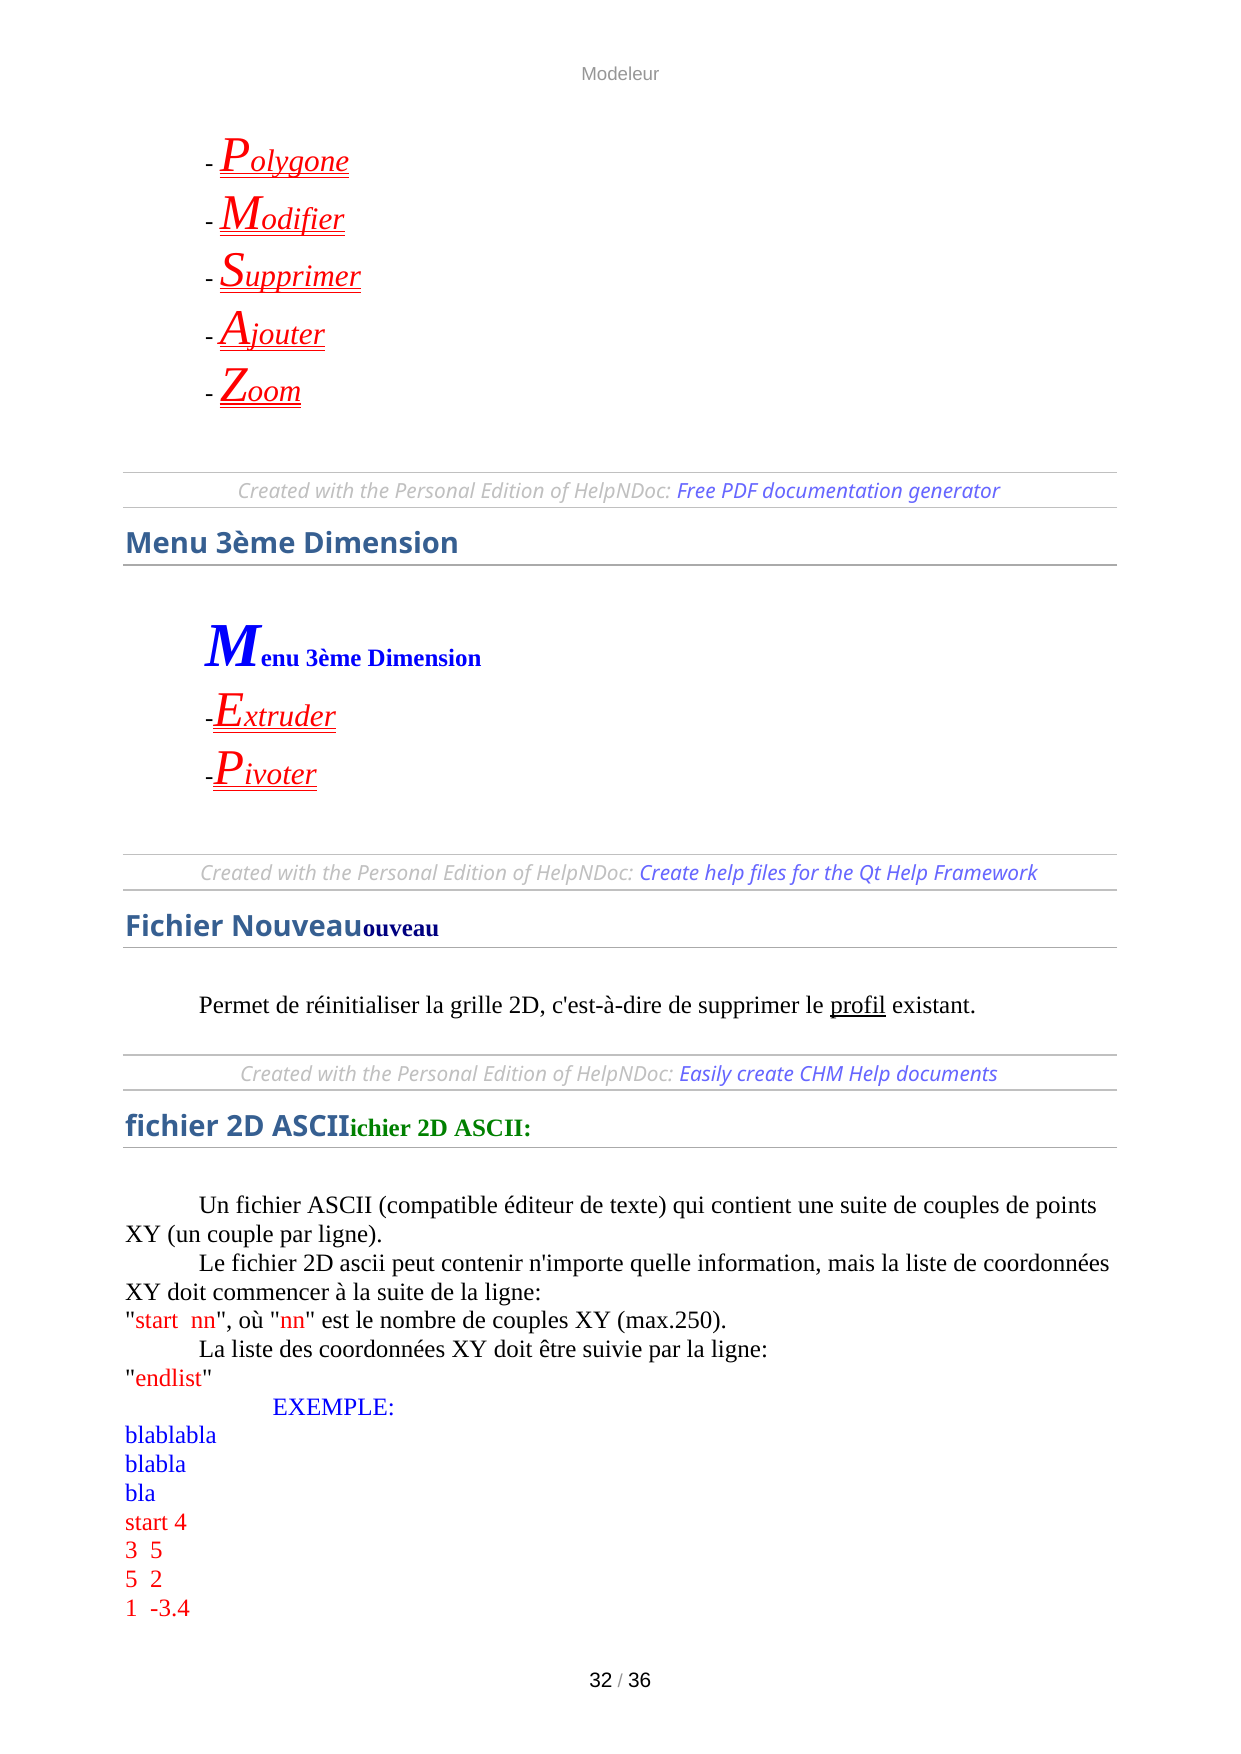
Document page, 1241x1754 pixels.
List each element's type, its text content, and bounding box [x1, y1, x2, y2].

text - Zoomzoom2D [125, 355, 1115, 412]
text "start nn", où "nn" est le nombre de couples XY (max.250). [125, 1306, 1115, 1334]
text "endlist" [125, 1363, 1115, 1392]
text 1 -3.4 [125, 1593, 1115, 1622]
text Un fichier ASCII (compatible éditeur de texte) qui contient une suite de couples de points XY (un couple par ligne). [125, 1191, 1115, 1248]
text bla [125, 1478, 1115, 1507]
text 5 2 [125, 1564, 1115, 1593]
text - Ajouterajout2D [125, 297, 1115, 355]
text Created with the Personal Edition of HelpNDoc: Easily create CHM Help documents [123, 1056, 1117, 1089]
text Created with the Personal Edition of HelpNDoc: Free PDF documentation generator [123, 473, 1117, 507]
text Menu 3ème Dimension [125, 608, 1115, 680]
text La liste des coordonnées XY doit être suivie par la ligne: [125, 1334, 1115, 1363]
text Menu 3ème Dimension [123, 519, 1117, 564]
text Le fichier 2D ascii peut contenir n'importe quelle information, mais la liste de coordonnées XY doit commencer à la suite de la ligne: [125, 1248, 1115, 1306]
text EXEMPLE: [125, 1392, 1115, 1421]
text - Polygonepolygone [125, 125, 1115, 182]
text fichier 2D ASCIIichier 2D ASCII: [123, 1102, 1117, 1147]
text Created with the Personal Edition of HelpNDoc: Create help files for the Qt Help Framework [123, 855, 1117, 889]
text Fichier Nouveauouveau [123, 902, 1117, 947]
text - SupprimerSUP2D [125, 240, 1115, 297]
text blabla [125, 1449, 1115, 1478]
text 3 5 [125, 1536, 1115, 1564]
text start 4 [125, 1507, 1115, 1536]
text blablabla [125, 1421, 1115, 1449]
text -Extruderextruder [125, 680, 1115, 737]
text -Pivoterpivoter [125, 737, 1115, 795]
text - Modifiermod2D [125, 182, 1115, 240]
text Permet de réinitialiser la grille 2D, c'est-à-dire de supprimer le profilprofil existant. [125, 990, 1115, 1019]
